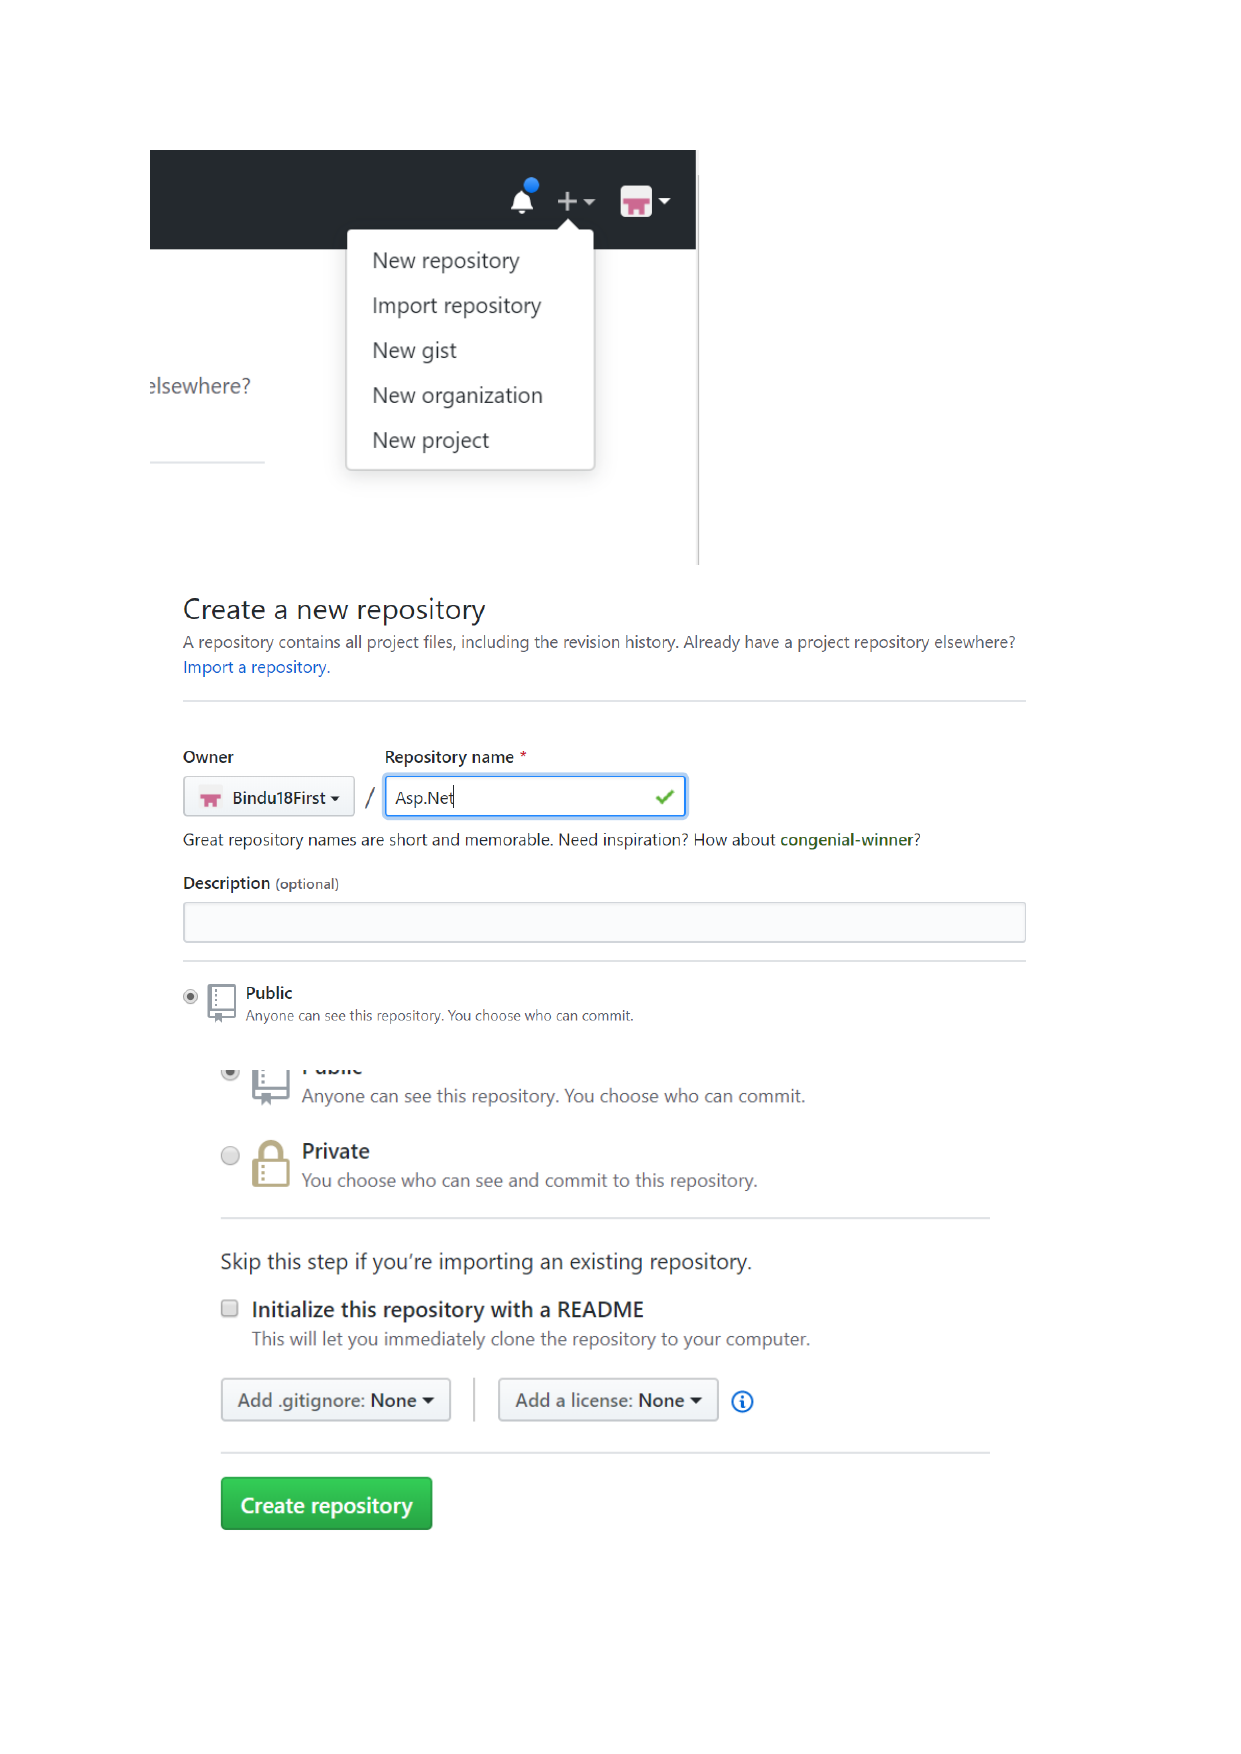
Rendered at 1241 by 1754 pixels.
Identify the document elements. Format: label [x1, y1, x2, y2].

picture [150, 589, 1091, 1045]
picture [150, 1070, 990, 1554]
picture [150, 150, 700, 565]
